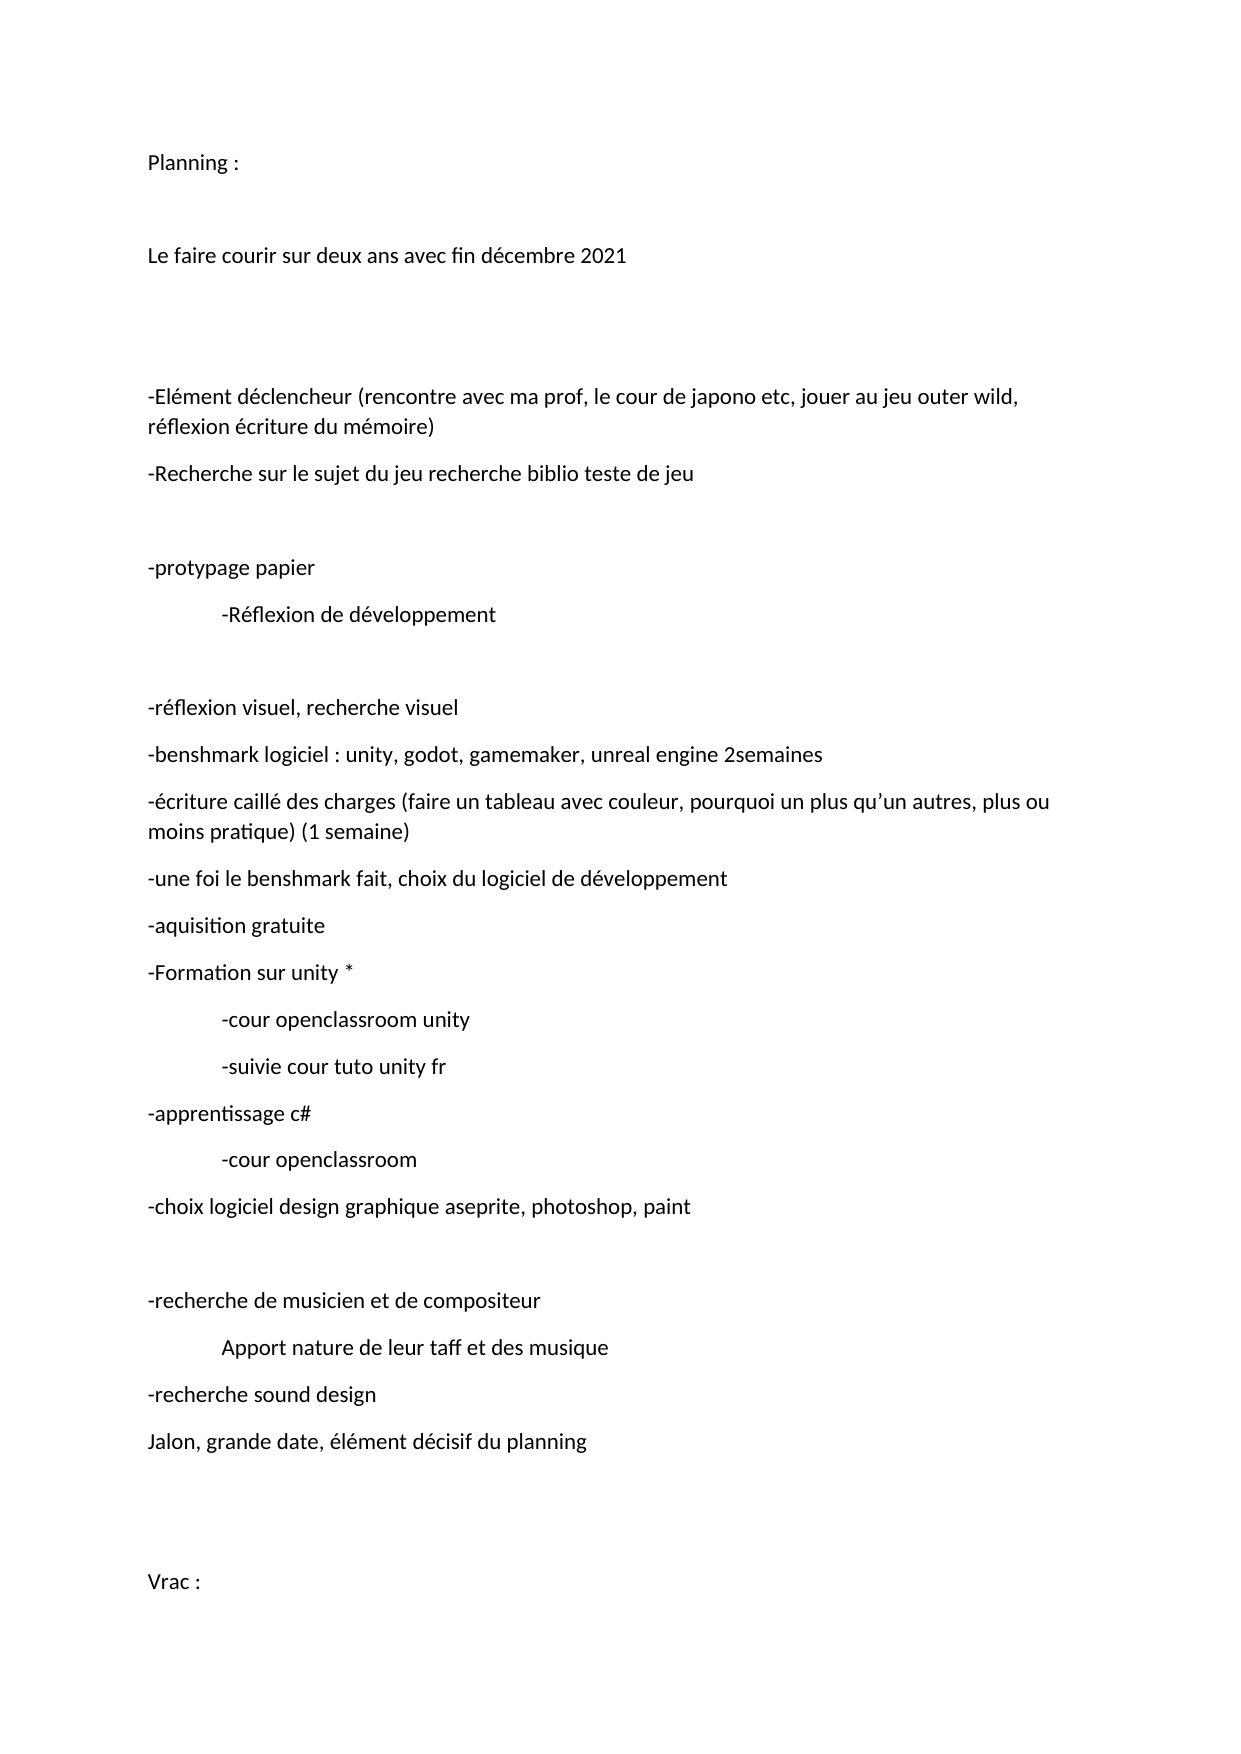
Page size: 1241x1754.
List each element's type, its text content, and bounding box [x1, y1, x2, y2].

text -cour openclassroom unity [148, 1005, 1093, 1033]
text -Elément déclencheur (rencontre avec ma prof, le cour de japono etc, jouer au jeu outer wild, réflexion écriture du mémoire) [148, 382, 1093, 440]
text Vrac : [148, 1567, 1093, 1595]
text -une foi le benshmark fait, choix du logiciel de développement [148, 864, 1093, 892]
text Apport nature de leur taff et des musique [148, 1333, 1093, 1361]
text -recherche sound design [148, 1380, 1093, 1408]
text -réflexion visuel, recherche visuel [148, 693, 1093, 721]
text -choix logiciel design graphique aseprite, photoshop, paint [148, 1192, 1093, 1220]
text -suivie cour tuto unity fr [148, 1052, 1093, 1080]
text -Formation sur unity * [148, 958, 1093, 986]
text Le faire courir sur deux ans avec fin décembre 2021 [148, 241, 1093, 269]
text -benshmark logiciel : unity, godot, gamemaker, unreal engine 2semaines [148, 740, 1093, 768]
text -recherche de musicien et de compositeur [148, 1286, 1093, 1314]
text -cour openclassroom [148, 1146, 1093, 1173]
text -aquisition gratuite [148, 911, 1093, 939]
text Jalon, grande date, élément décisif du planning [148, 1427, 1093, 1455]
text -écriture caillé des charges (faire un tableau avec couleur, pourquoi un plus qu’un autres, plus ou moins pratique) (1 semaine) [148, 787, 1093, 845]
text -protypage papier [148, 553, 1093, 581]
text -apprentissage c# [148, 1099, 1093, 1127]
text -Recherche sur le sujet du jeu recherche biblio teste de jeu [148, 459, 1093, 487]
text -Réflexion de développement [148, 600, 1093, 628]
text Planning : [148, 148, 1093, 176]
